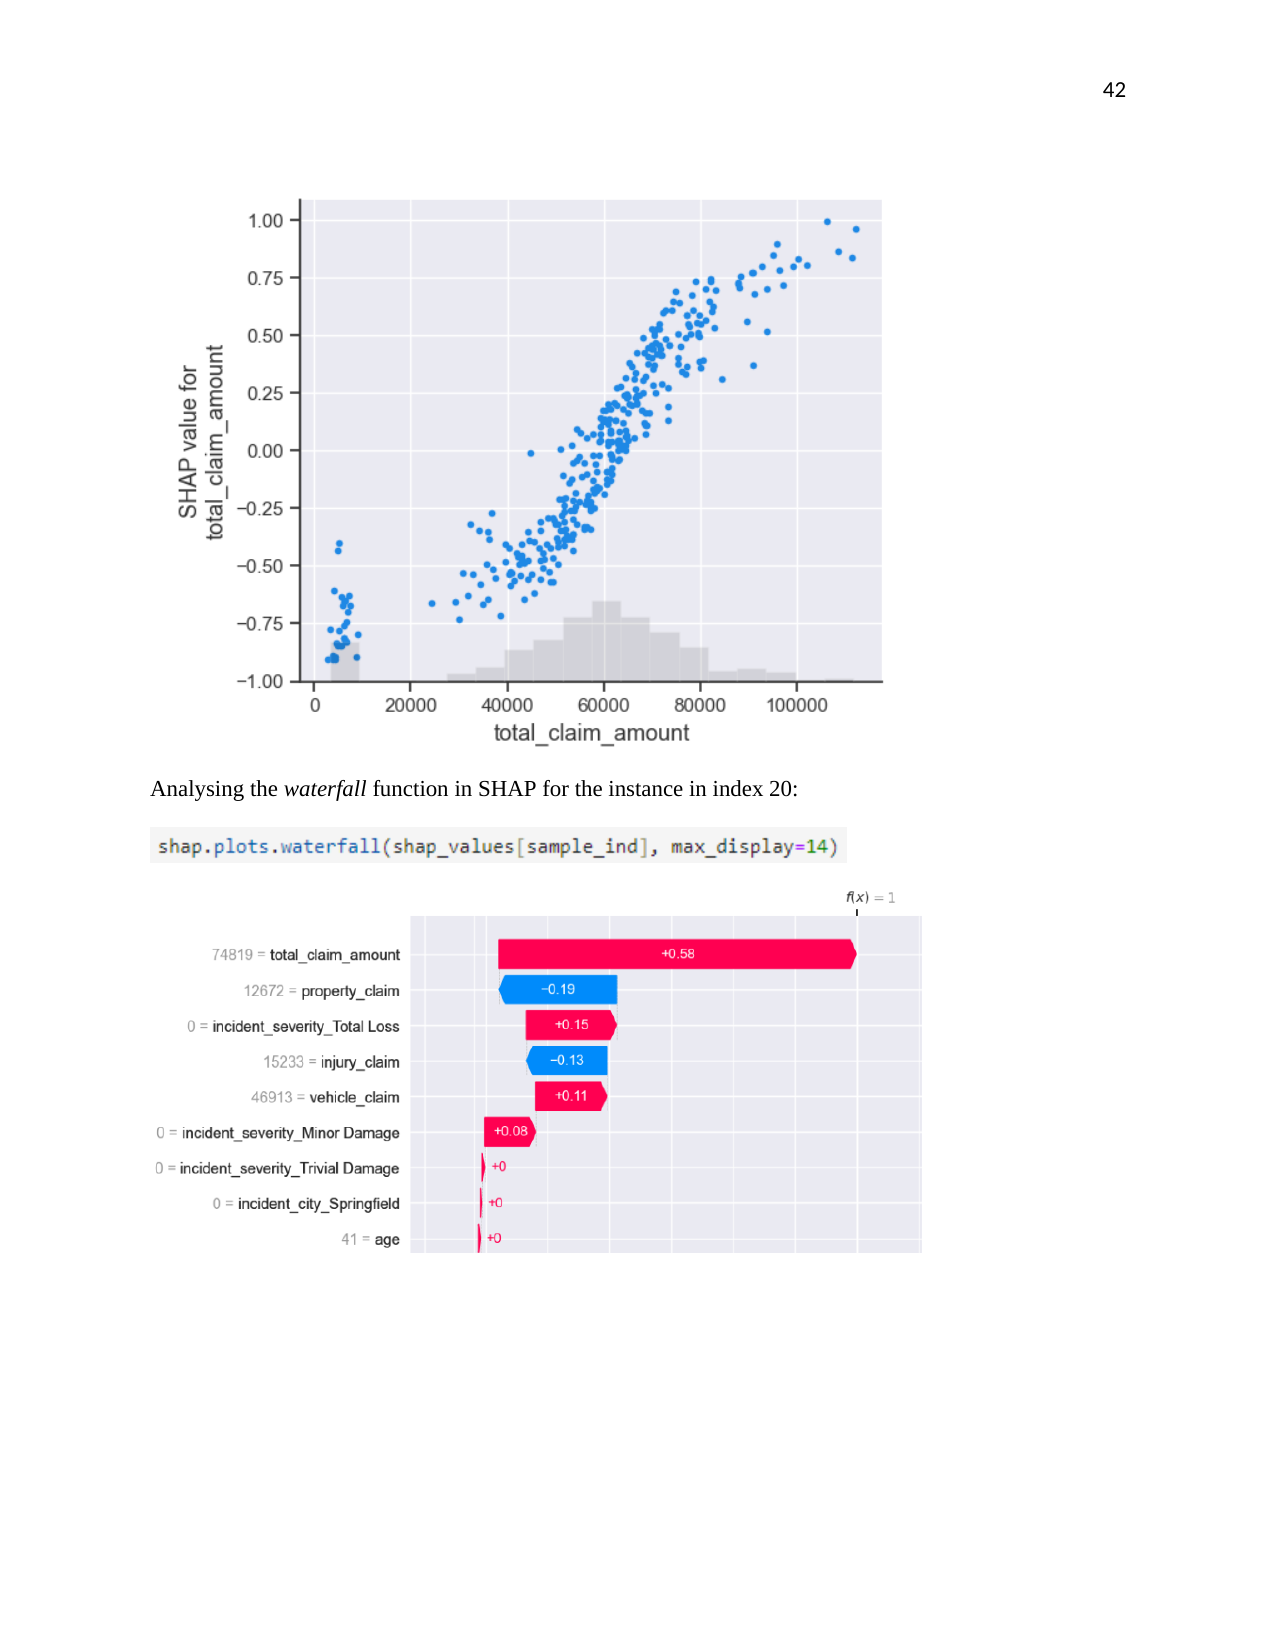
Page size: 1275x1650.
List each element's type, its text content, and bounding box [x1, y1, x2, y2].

picture [150, 185, 897, 747]
text Analysing the waterfall function in SHAP for the instance in index 20: [150, 775, 1125, 801]
picture [150, 890, 926, 1253]
picture [150, 827, 847, 863]
